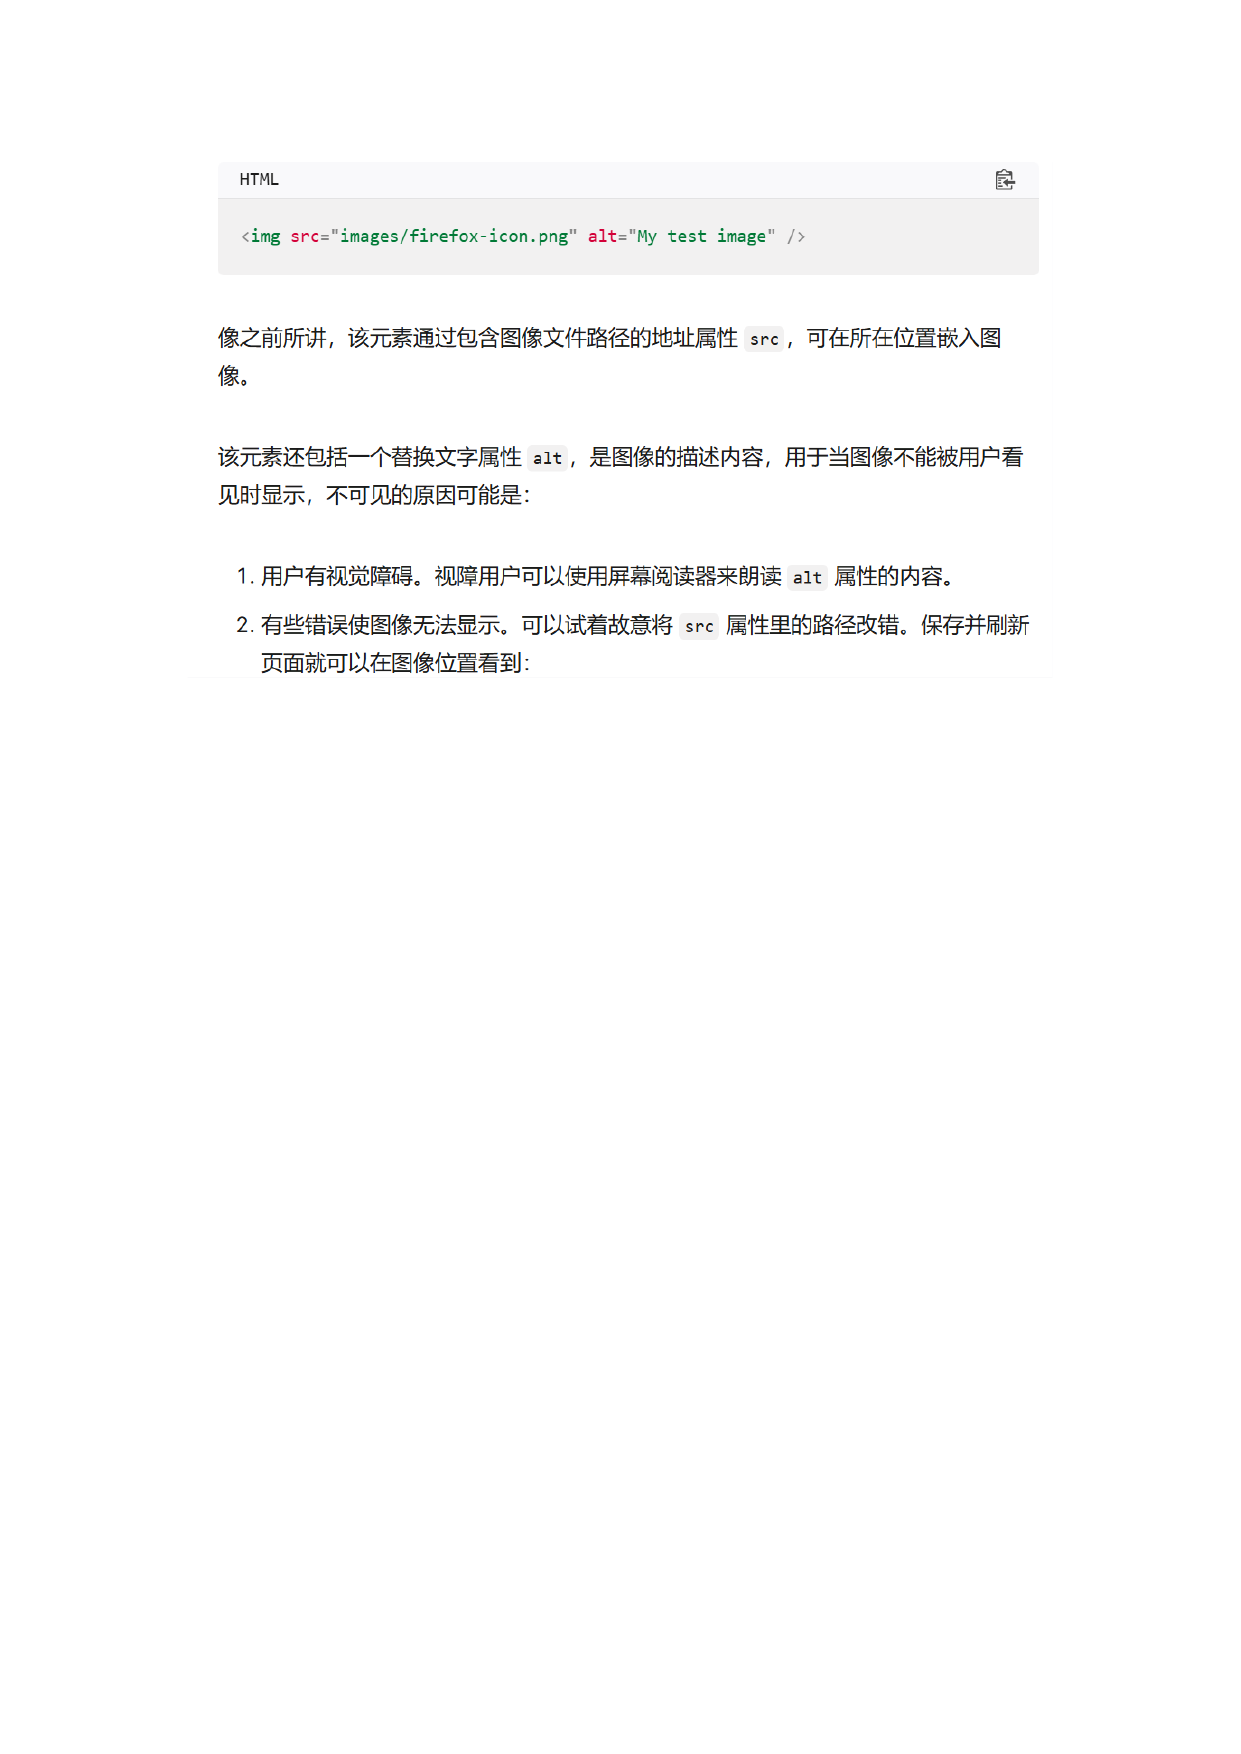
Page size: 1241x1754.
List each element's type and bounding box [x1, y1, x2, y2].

picture [187, 162, 1053, 678]
